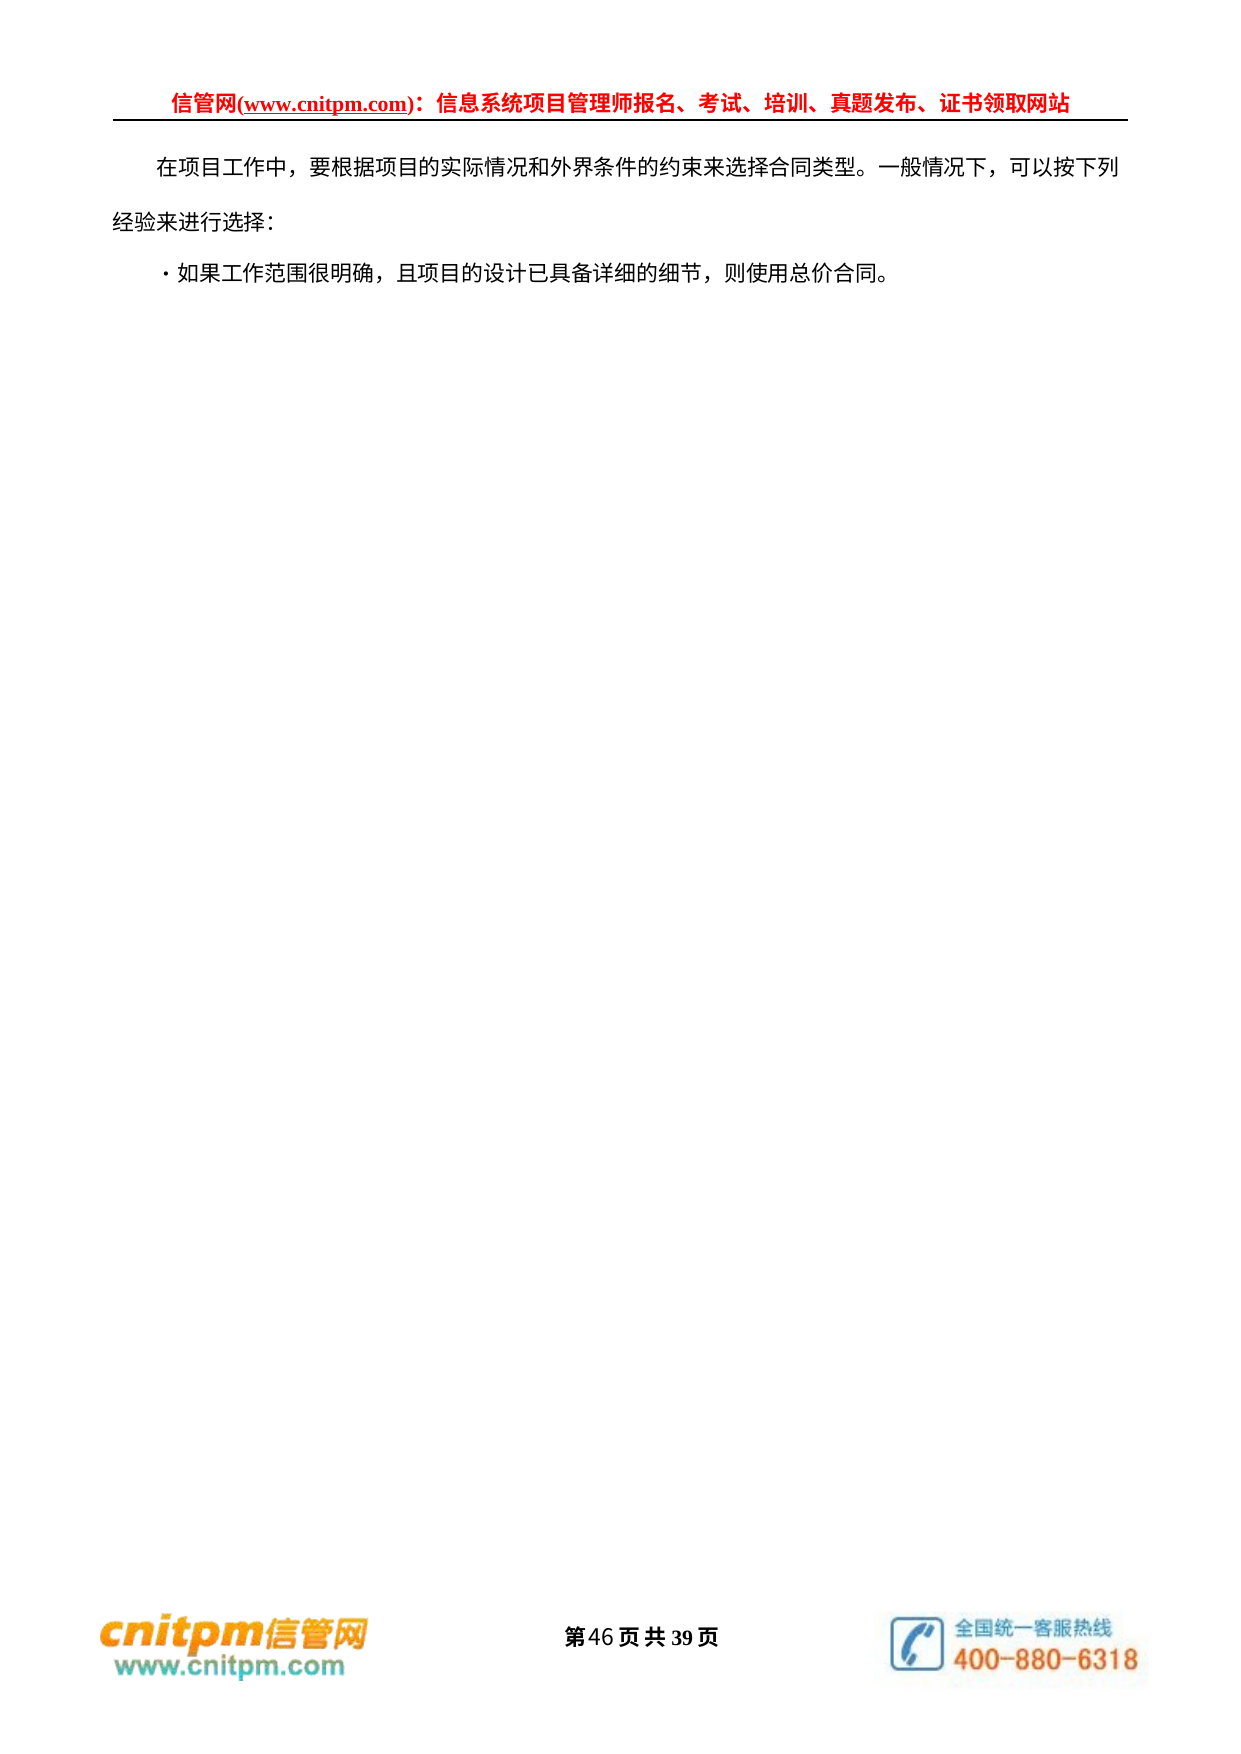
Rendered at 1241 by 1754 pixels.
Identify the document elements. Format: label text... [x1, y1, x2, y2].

picture [99, 1613, 369, 1681]
list 如果工作范围很明确，且项目的设计已具备详细的细节，则使用总价合同。 [156, 259, 1151, 287]
picture [872, 1611, 1150, 1690]
text 在项目工作中，要根据项目的实际情况和外界条件的约束来选择合同类型。一般情况下，可以按下列经验来进行选择： [112, 150, 1128, 236]
